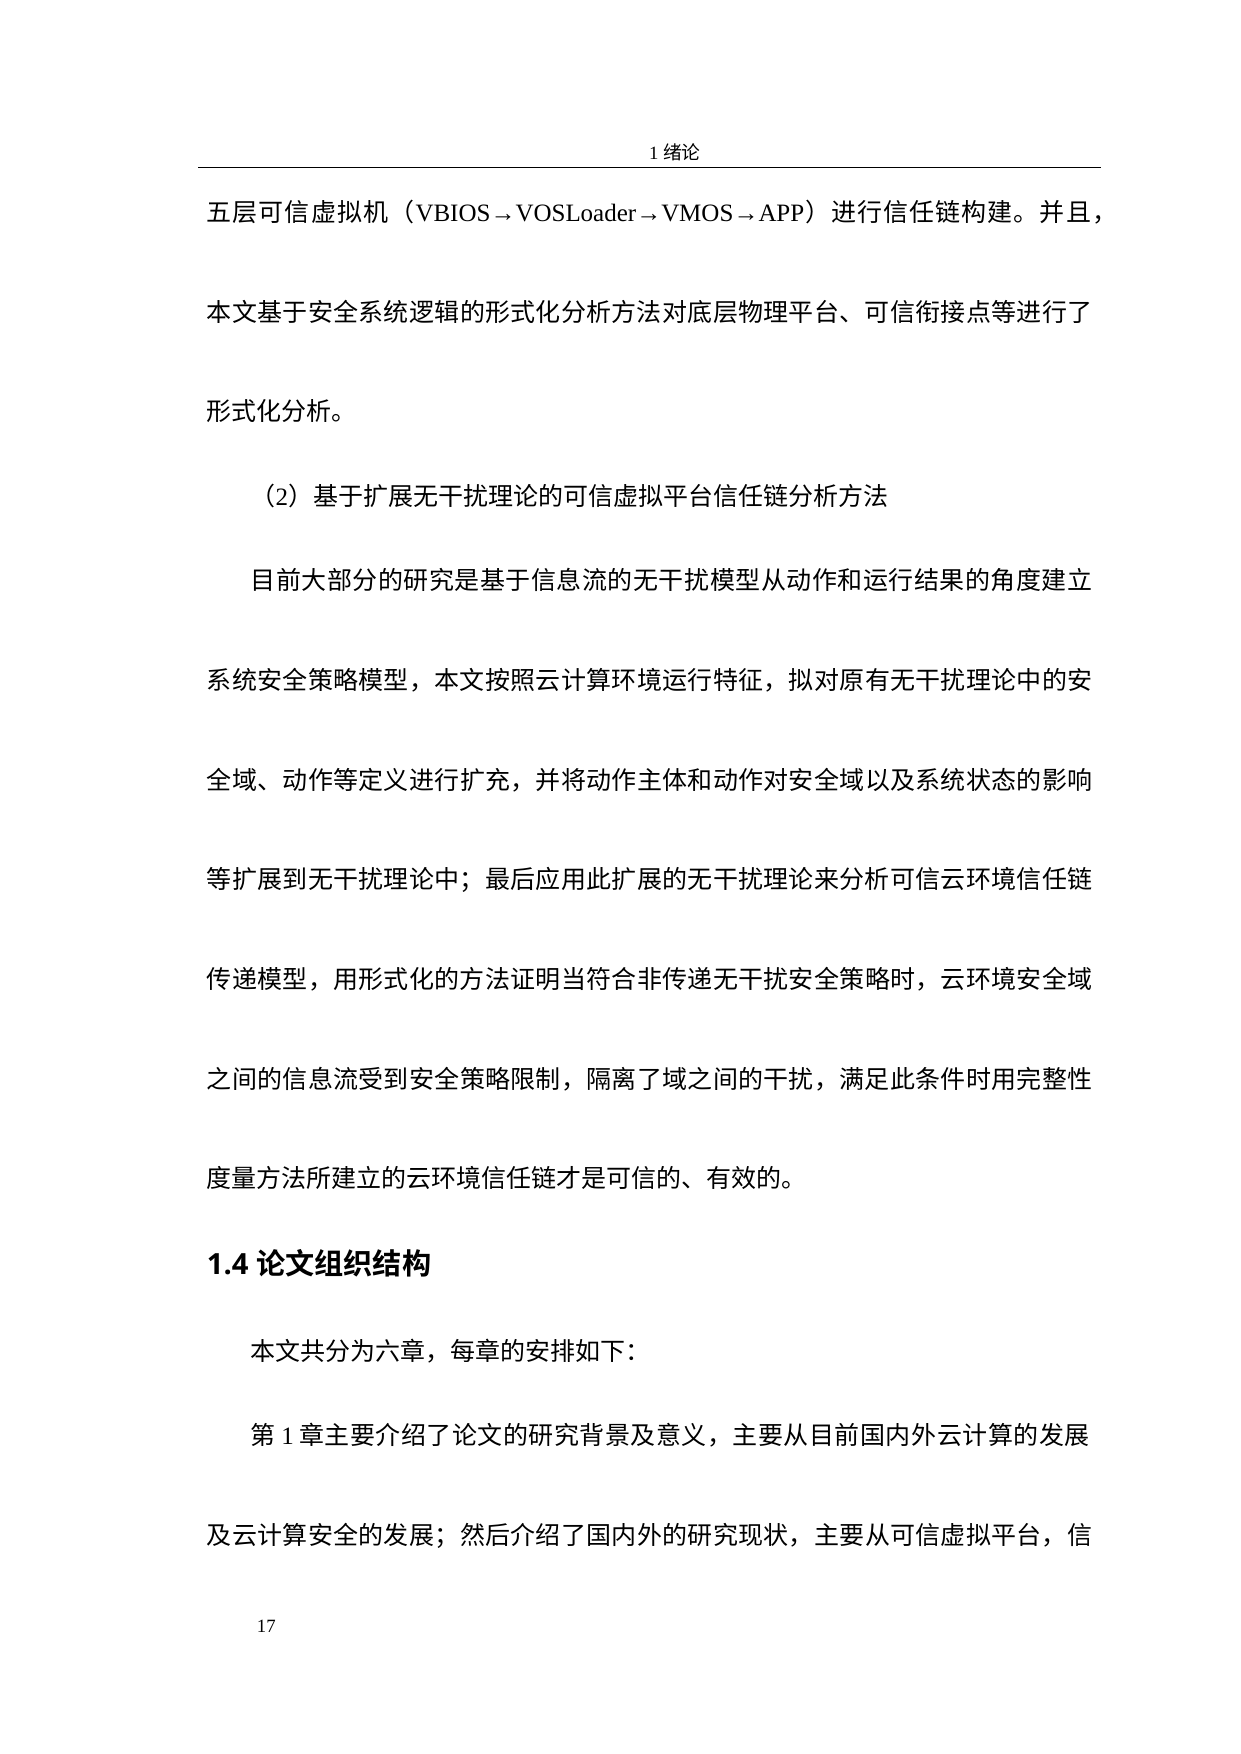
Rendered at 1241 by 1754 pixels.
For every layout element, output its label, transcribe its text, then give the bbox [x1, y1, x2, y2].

list 基于扩展无干扰理论的可信虚拟平台信任链分析方法 [207, 461, 1093, 528]
text 本文共分为六章，每章的安排如下： [207, 1316, 1093, 1382]
subtitle 论文组织结构 [207, 1228, 1093, 1295]
text 第1章主要介绍了论文的研究背景及意义，主要从目前国内外云计算的发展及云计算安全的发展；然后介绍了国内外的研究现状，主要从可信虚拟平台，信任链模型，形式化分析方法三个方面进行介绍；最后介绍了本论文的研究方向和研究内容。 [207, 1401, 1093, 1567]
text 目前大部分的研究是基于信息流的无干扰模型从动作和运行结果的角度建立系统安全策略模型，本文按照云计算环境运行特征，拟对原有无干扰理论中的安全域、动作等定义进行扩充，并将动作主体和动作对安全域以及系统状态的影响等扩展到无干扰理论中；最后应用此扩展的无干扰理论来分析可信云环境信任链传递模型，用形式化的方法证明当符合非传递无干扰安全策略时，云环境安全域之间的信息流受到安全策略限制，隔离了域之间的干扰，满足此条件时用完整性度量方法所建立的云环境信任链才是可信的、有效的。 [207, 546, 1093, 1210]
